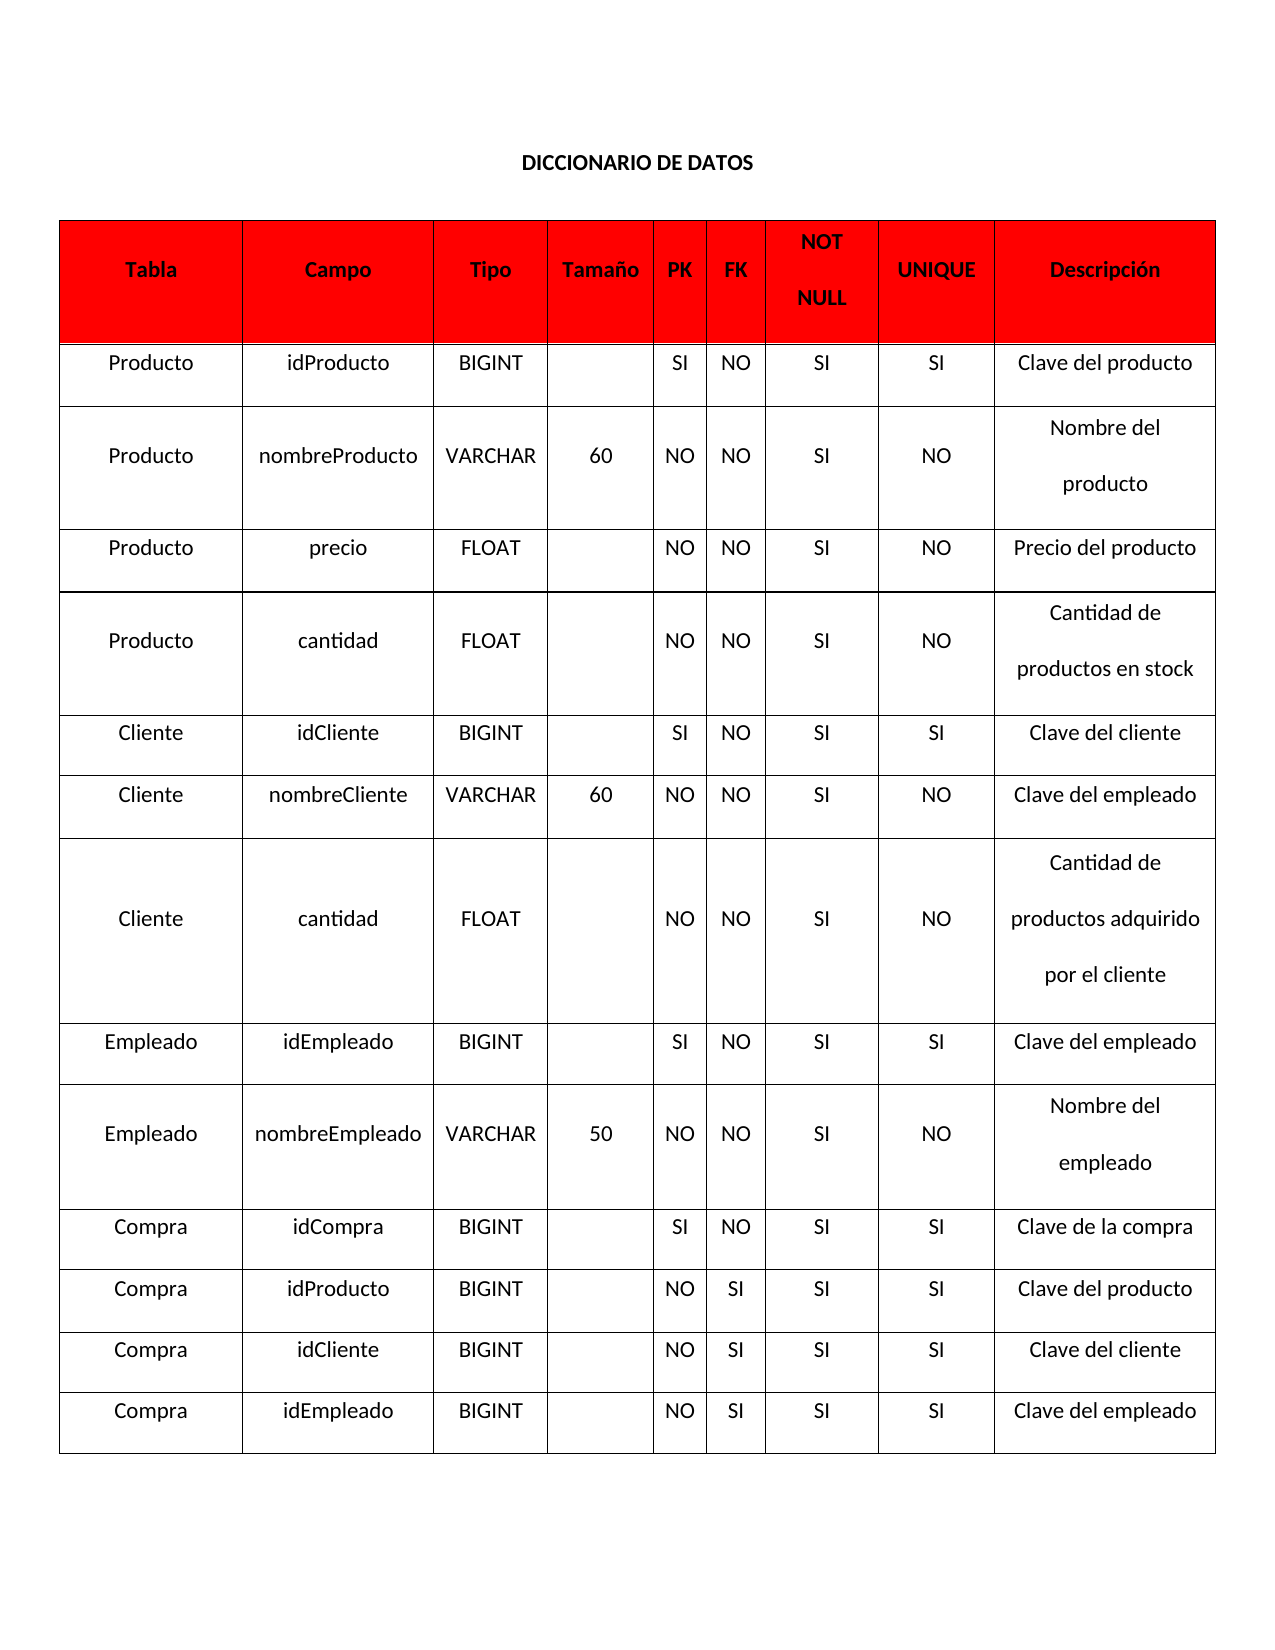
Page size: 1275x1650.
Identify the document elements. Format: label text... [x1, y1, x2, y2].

table_cell SI [879, 1393, 994, 1453]
table_cell NO [707, 593, 765, 714]
table_cell cantidad [243, 839, 433, 1023]
table_cell nombreCliente [243, 776, 433, 837]
table_cell Nombre del producto [995, 407, 1215, 529]
table_cell idEmpleado [243, 1393, 433, 1453]
table_cell NO [707, 776, 765, 837]
table_cell NO [654, 1393, 706, 1453]
table_cell SI [879, 1333, 994, 1392]
table_header FK [707, 221, 765, 343]
table_cell NO [707, 716, 765, 775]
table_cell Precio del producto [995, 530, 1215, 591]
table_cell Cliente [60, 839, 242, 1023]
table_cell [548, 593, 653, 714]
table_cell Empleado [60, 1085, 242, 1209]
table_cell NO [707, 839, 765, 1023]
table_cell BIGINT [434, 1393, 547, 1453]
table_cell Compra [60, 1393, 242, 1453]
table_cell idProducto [243, 345, 433, 406]
table_cell NO [654, 1085, 706, 1209]
table_cell SI [879, 716, 994, 775]
table_cell NO [707, 1210, 765, 1269]
table_cell SI [879, 345, 994, 406]
table_cell Clave del cliente [995, 1333, 1215, 1392]
table_cell Producto [60, 593, 242, 714]
table_cell BIGINT [434, 1210, 547, 1269]
table_cell SI [766, 1393, 878, 1453]
table_cell Compra [60, 1210, 242, 1269]
table_cell NO [707, 1024, 765, 1084]
table_cell SI [766, 345, 878, 406]
table_cell Cantidad de productos en stock [995, 593, 1215, 714]
table_cell VARCHAR [434, 407, 547, 529]
table_cell NO [654, 1333, 706, 1392]
table_cell BIGINT [434, 345, 547, 406]
table_cell Producto [60, 407, 242, 529]
table_cell nombreProducto [243, 407, 433, 529]
table_cell FLOAT [434, 839, 547, 1023]
table_cell NO [707, 1085, 765, 1209]
table_cell [548, 1393, 653, 1453]
table_cell [548, 530, 653, 591]
table_cell idCliente [243, 716, 433, 775]
table_header PK [654, 221, 706, 343]
table_cell VARCHAR [434, 776, 547, 837]
table_cell [548, 1024, 653, 1084]
table_cell SI [766, 1210, 878, 1269]
table_cell NO [654, 530, 706, 591]
table_cell SI [766, 716, 878, 775]
table_cell VARCHAR [434, 1085, 547, 1209]
table_cell Cliente [60, 776, 242, 837]
table_cell Clave del cliente [995, 716, 1215, 775]
table_cell SI [766, 1333, 878, 1392]
table_cell SI [654, 716, 706, 775]
table_cell Clave del producto [995, 1270, 1215, 1332]
table_cell NO [707, 407, 765, 529]
table_cell NO [654, 776, 706, 837]
table_cell SI [707, 1270, 765, 1332]
table_cell Cliente [60, 716, 242, 775]
table_cell NO [707, 345, 765, 406]
table_header Campo [243, 221, 433, 343]
table_cell nombreEmpleado [243, 1085, 433, 1209]
table_cell SI [707, 1333, 765, 1392]
table_cell SI [654, 1024, 706, 1084]
table_cell NO [879, 1085, 994, 1209]
table_header Descripción [995, 221, 1215, 343]
table_cell Nombre del empleado [995, 1085, 1215, 1209]
table_cell [548, 839, 653, 1023]
table_cell SI [879, 1270, 994, 1332]
table_cell NO [654, 839, 706, 1023]
table_cell Compra [60, 1270, 242, 1332]
table_cell Clave del empleado [995, 1024, 1215, 1084]
table_cell BIGINT [434, 1270, 547, 1332]
table_cell BIGINT [434, 716, 547, 775]
table_cell SI [654, 345, 706, 406]
table_cell SI [766, 530, 878, 591]
table_cell SI [766, 407, 878, 529]
table_cell idEmpleado [243, 1024, 433, 1084]
table_cell SI [654, 1210, 706, 1269]
table_cell SI [766, 593, 878, 714]
table_cell SI [879, 1210, 994, 1269]
table_cell Clave del empleado [995, 776, 1215, 837]
table_cell NO [654, 1270, 706, 1332]
table_cell [548, 1270, 653, 1332]
table_cell Clave del producto [995, 345, 1215, 406]
table_header Tipo [434, 221, 547, 343]
table_cell 60 [548, 407, 653, 529]
table_cell SI [766, 839, 878, 1023]
table_cell idCliente [243, 1333, 433, 1392]
table_cell Empleado [60, 1024, 242, 1084]
table_cell FLOAT [434, 593, 547, 714]
table_cell Clave de la compra [995, 1210, 1215, 1269]
table_cell Producto [60, 530, 242, 591]
table_cell Clave del empleado [995, 1393, 1215, 1453]
table_cell NO [879, 776, 994, 837]
table_cell NO [707, 530, 765, 591]
table_cell NO [654, 593, 706, 714]
table_header UNIQUE [879, 221, 994, 343]
table_cell precio [243, 530, 433, 591]
table_cell idProducto [243, 1270, 433, 1332]
table_header NOT NULL [766, 221, 878, 343]
table_cell cantidad [243, 593, 433, 714]
table_cell SI [707, 1393, 765, 1453]
table_cell [548, 1333, 653, 1392]
table_cell Compra [60, 1333, 242, 1392]
table_cell NO [879, 839, 994, 1023]
table_cell 50 [548, 1085, 653, 1209]
text DICCIONARIO DE DATOS [177, 148, 1098, 176]
table_cell Cantidad de productos adquirido por el cliente [995, 839, 1215, 1023]
table_cell SI [879, 1024, 994, 1084]
table_cell NO [654, 407, 706, 529]
table_cell [548, 345, 653, 406]
table_header Tamaño [548, 221, 653, 343]
table_cell [548, 716, 653, 775]
table_cell NO [879, 407, 994, 529]
table_cell BIGINT [434, 1024, 547, 1084]
table_cell SI [766, 1270, 878, 1332]
table_header Tabla [60, 221, 242, 343]
table_cell NO [879, 593, 994, 714]
table_cell [548, 1210, 653, 1269]
table_cell idCompra [243, 1210, 433, 1269]
table_cell SI [766, 1085, 878, 1209]
table_cell BIGINT [434, 1333, 547, 1392]
table_cell SI [766, 1024, 878, 1084]
table_cell FLOAT [434, 530, 547, 591]
table_cell SI [766, 776, 878, 837]
table_cell Producto [60, 345, 242, 406]
table_cell NO [879, 530, 994, 591]
table_cell 60 [548, 776, 653, 837]
